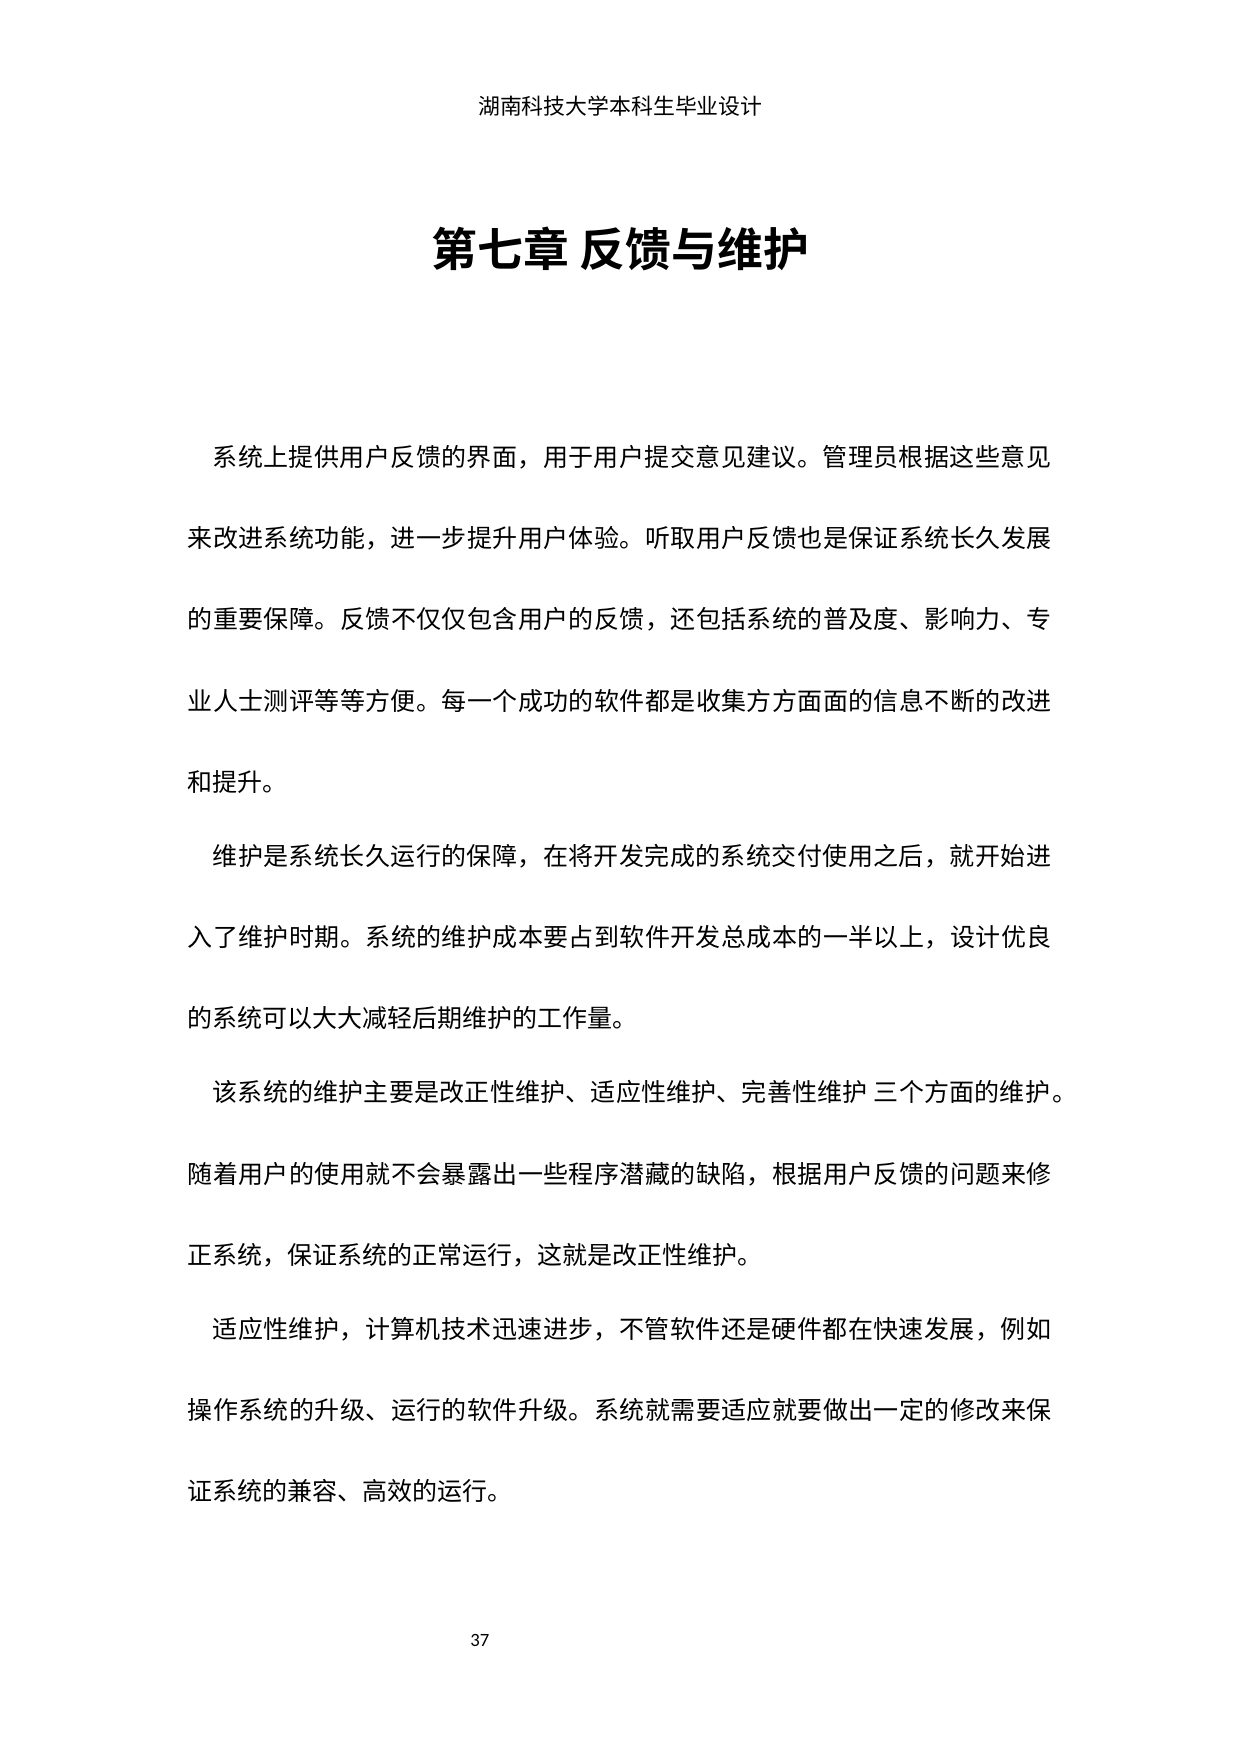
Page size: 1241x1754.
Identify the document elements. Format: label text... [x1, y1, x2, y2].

text 该系统的维护主要是改正性维护、适应性维护、完善性维护 三个方面的维护。随着用户的使用就不会暴露出一些程序潜藏的缺陷，根据用户反馈的问题来修正系统，保证系统的正常运行，这就是改正性维护。 [187, 1058, 1053, 1286]
text 系统上提供用户反馈的界面，用于用户提交意见建议。管理员根据这些意见来改进系统功能，进一步提升用户体验。听取用户反馈也是保证系统长久发展的重要保障。反馈不仅仅包含用户的反馈，还包括系统的普及度、影响力、专业人士测评等等方便。每一个成功的软件都是收集方方面面的信息不断的改进和提升。 [187, 423, 1053, 813]
text 适应性维护，计算机技术迅速进步，不管软件还是硬件都在快速发展，例如操作系统的升级、运行的软件升级。系统就需要适应就要做出一定的修改来保证系统的兼容、高效的运行。 [187, 1295, 1053, 1522]
text 维护是系统长久运行的保障，在将开发完成的系统交付使用之后，就开始进入了维护时期。系统的维护成本要占到软件开发总成本的一半以上，设计优良的系统可以大大减轻后期维护的工作量。 [187, 822, 1053, 1049]
text 第七章 反馈与维护 [187, 197, 1053, 295]
